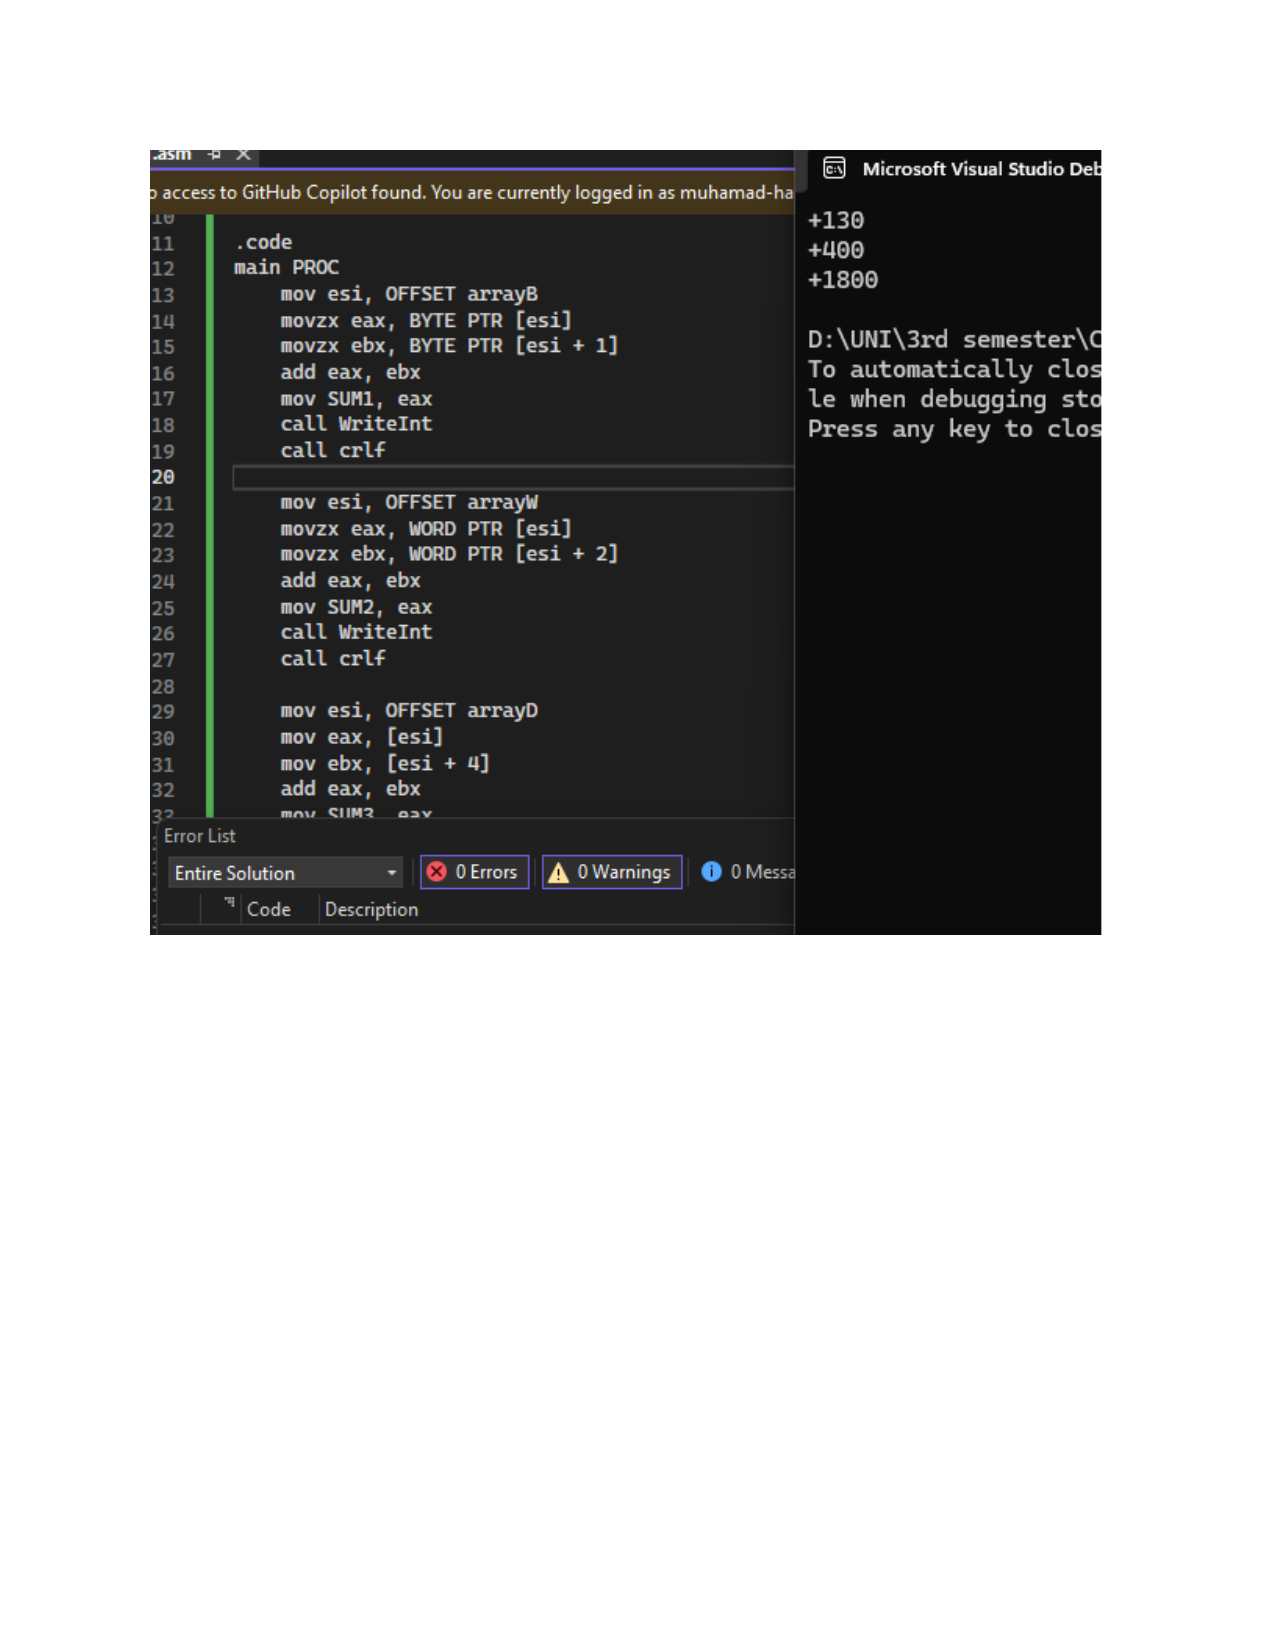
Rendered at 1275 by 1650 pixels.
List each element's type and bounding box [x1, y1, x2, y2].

picture [150, 150, 1102, 935]
